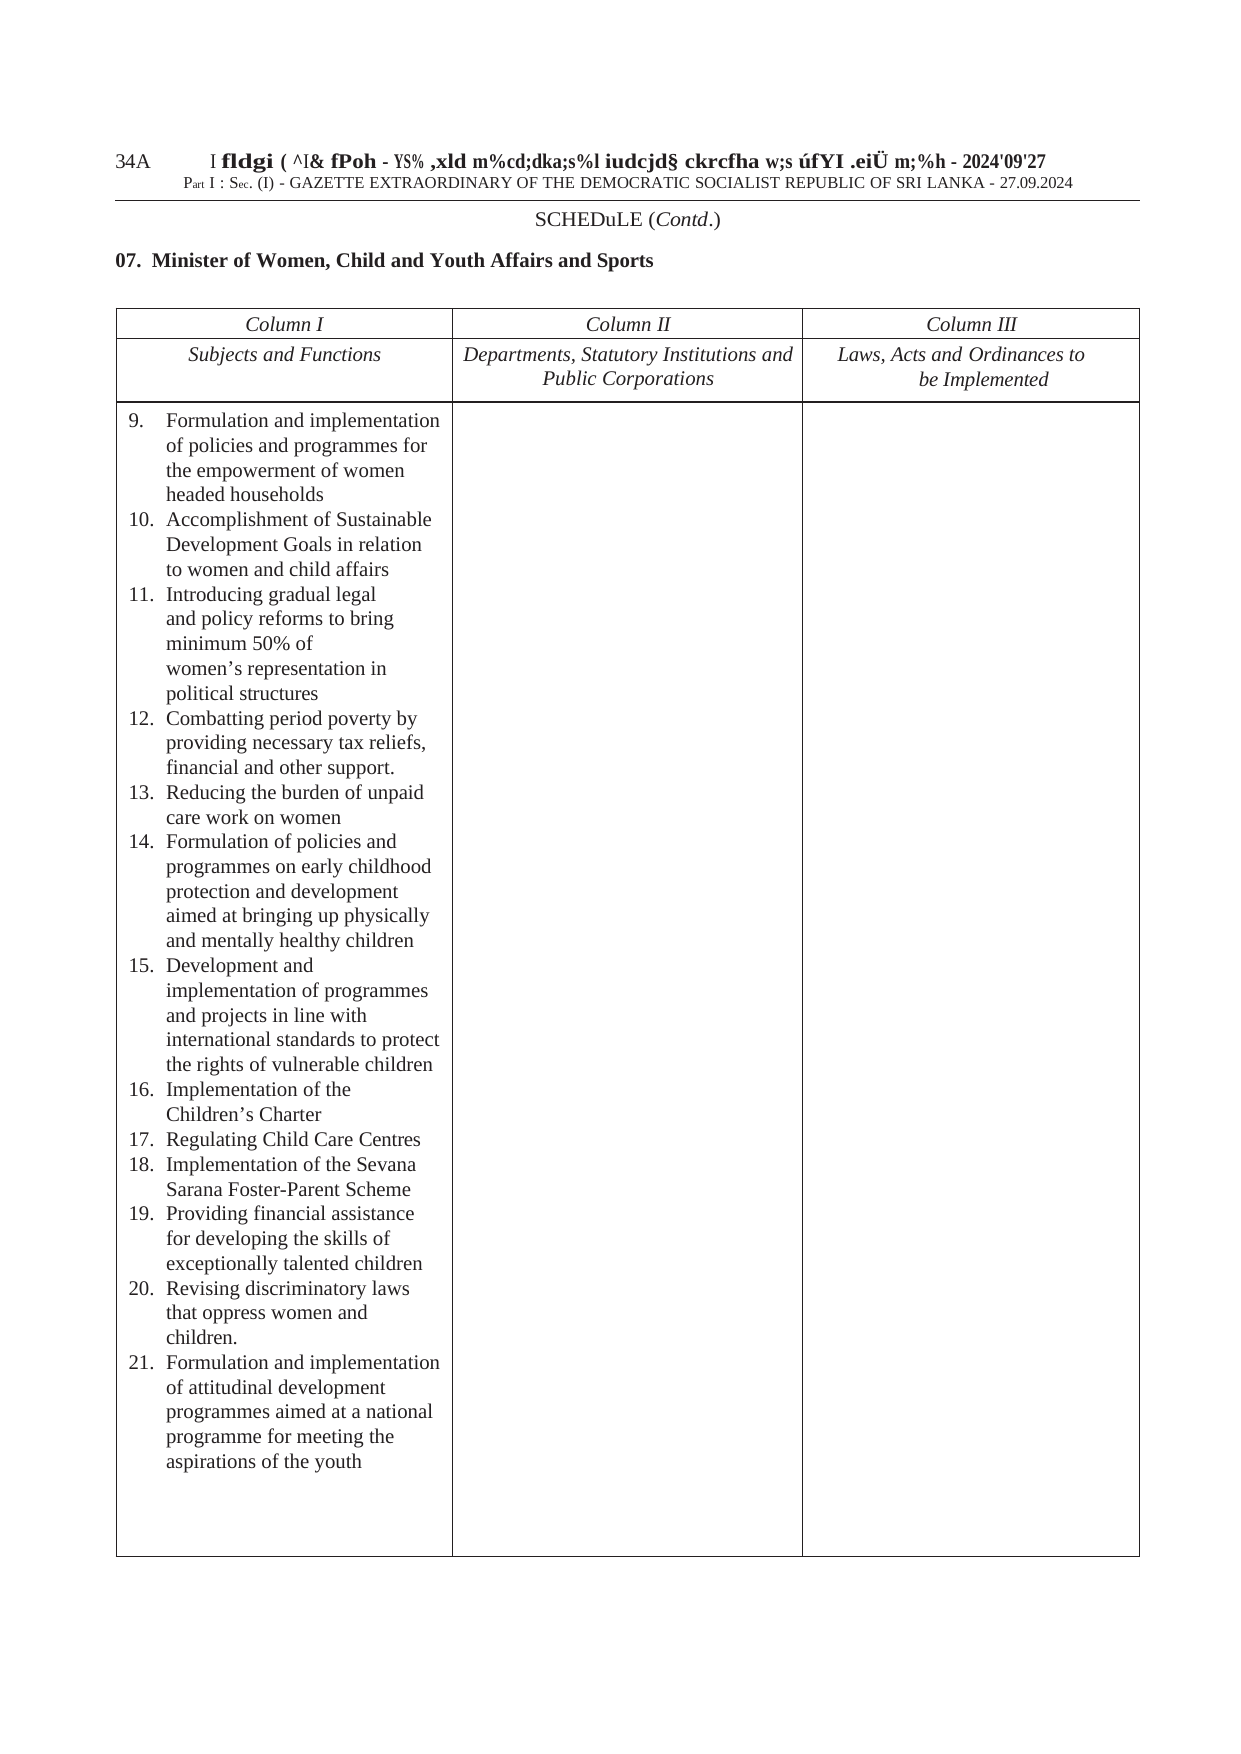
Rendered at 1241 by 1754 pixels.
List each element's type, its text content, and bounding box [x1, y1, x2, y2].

table_header Column II [453, 309, 802, 338]
table_header Column I [117, 309, 452, 338]
table_cell Subjects and Functions [117, 339, 452, 401]
list Minister of Women, Child and Youth Affairs and Sports [115, 247, 1153, 272]
table_cell [803, 403, 1139, 1556]
table_cell [453, 403, 802, 1556]
table_cell Laws, Acts and Ordinances to be Implemented [803, 339, 1139, 401]
table_cell Formulation and implementation of policies and programmes for the empowerment of women headed households Accomplishment of Sustainable Development Goals in relation to women and child affairs Introducing gradual legal and policy reforms to bring minimum 50% of women’s representation in political structures Combatting period poverty by providing necessary tax reliefs, financial and other support. Reducing the burden of unpaid care work on women Formulation of policies and programmes on early childhood protection and development aimed at bringing up physically and mentally healthy children Development and implementation of programmes and projects in line with international standards to protect the rights of vulnerable children Implementation of the Children’s Charter Regulating Child Care Centres Implementation of the Sevana Sarana Foster-Parent Scheme Providing financial assistance for developing the skills of exceptionally talented children Revising discriminatory laws that oppress women and children. Formulation and implementation of attitudinal development programmes aimed at a national programme for meeting the aspirations of the youth [117, 403, 452, 1556]
table_header Column III [803, 309, 1139, 338]
text SCHEDuLE (Contd.) [103, 206, 1153, 231]
table_cell Departments, Statutory Institutions and Public Corporations [453, 339, 802, 401]
